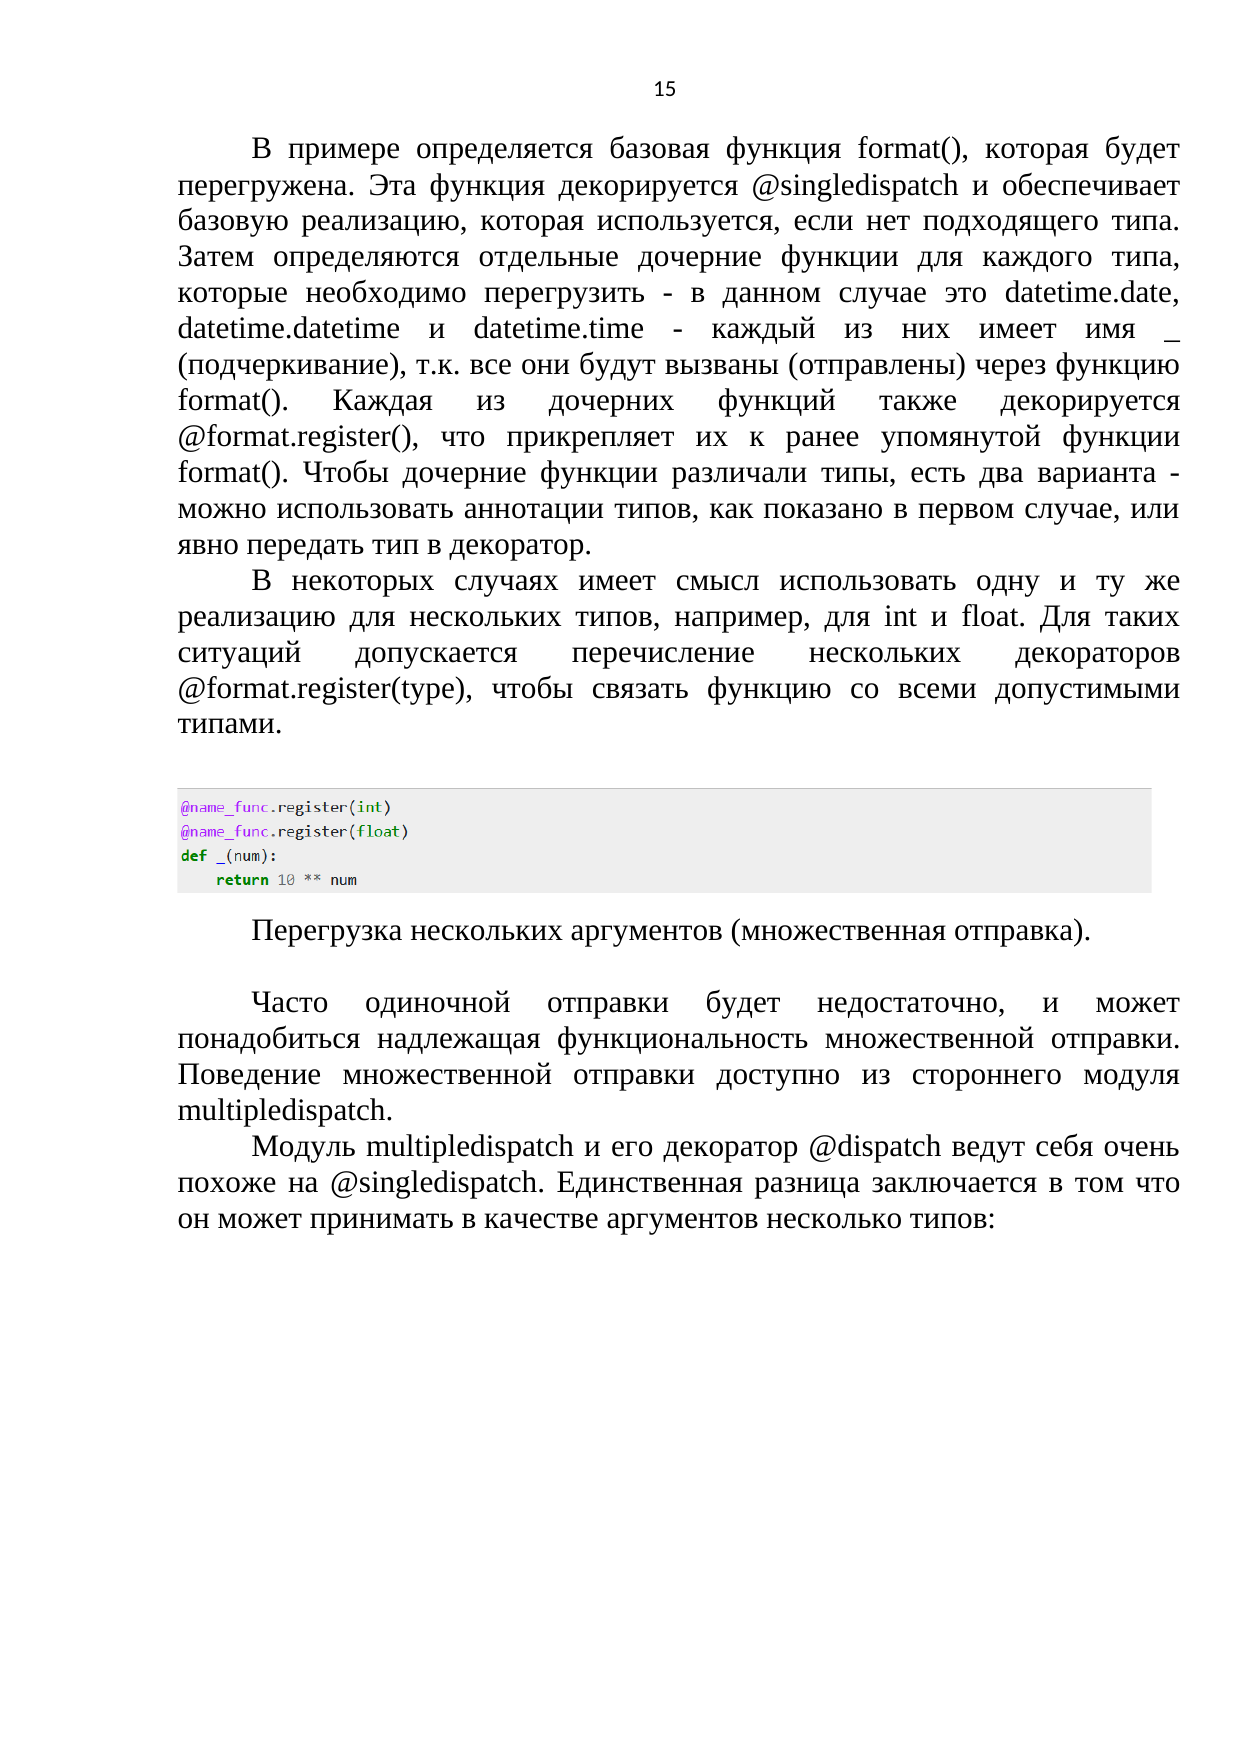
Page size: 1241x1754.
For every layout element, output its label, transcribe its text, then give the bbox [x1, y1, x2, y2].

text Часто одиночной отправки будет недостаточно, и может понадобиться надлежащая функциональность множественной отправки. Поведение множественной отправки доступно из стороннего модуля multipledispatch. [177, 983, 1181, 1127]
text В некоторых случаях имеет смысл использовать одну и ту же реализацию для нескольких типов, например, для int и float. Для таких ситуаций допускается перечисление нескольких декораторов @format.register(type), чтобы связать функцию со всеми допустимыми типами. [177, 561, 1181, 741]
text Модуль multipledispatch и его декоратор @dispatch ведут себя очень похоже на @singledispatch. Единственная разница заключается в том что он может принимать в качестве аргументов несколько типов: [177, 1127, 1181, 1235]
text Перегрузка нескольких аргументов (множественная отправка). [177, 911, 1181, 947]
text В примере определяется базовая функция format(), которая будет перегружена. Эта функция декорируется @singledispatch и обеспечивает базовую реализацию, которая используется, если нет подходящего типа. Затем определяются отдельные дочерние функции для каждого типа, которые необходимо перегрузить - в данном случае это datetime.date, datetime.datetime и datetime.time - каждый из них имеет имя _ (подчеркивание), т.к. все они будут вызваны (отправлены) через функцию format(). Каждая из дочерних функций также декорируется @format.register(), что прикрепляет их к ранее упомянутой функции format(). Чтобы дочерние функции различали типы, есть два варианта - можно использовать аннотации типов, как показано в первом случае, или явно передать тип в декоратор. [177, 130, 1181, 561]
picture [177, 787, 1152, 893]
